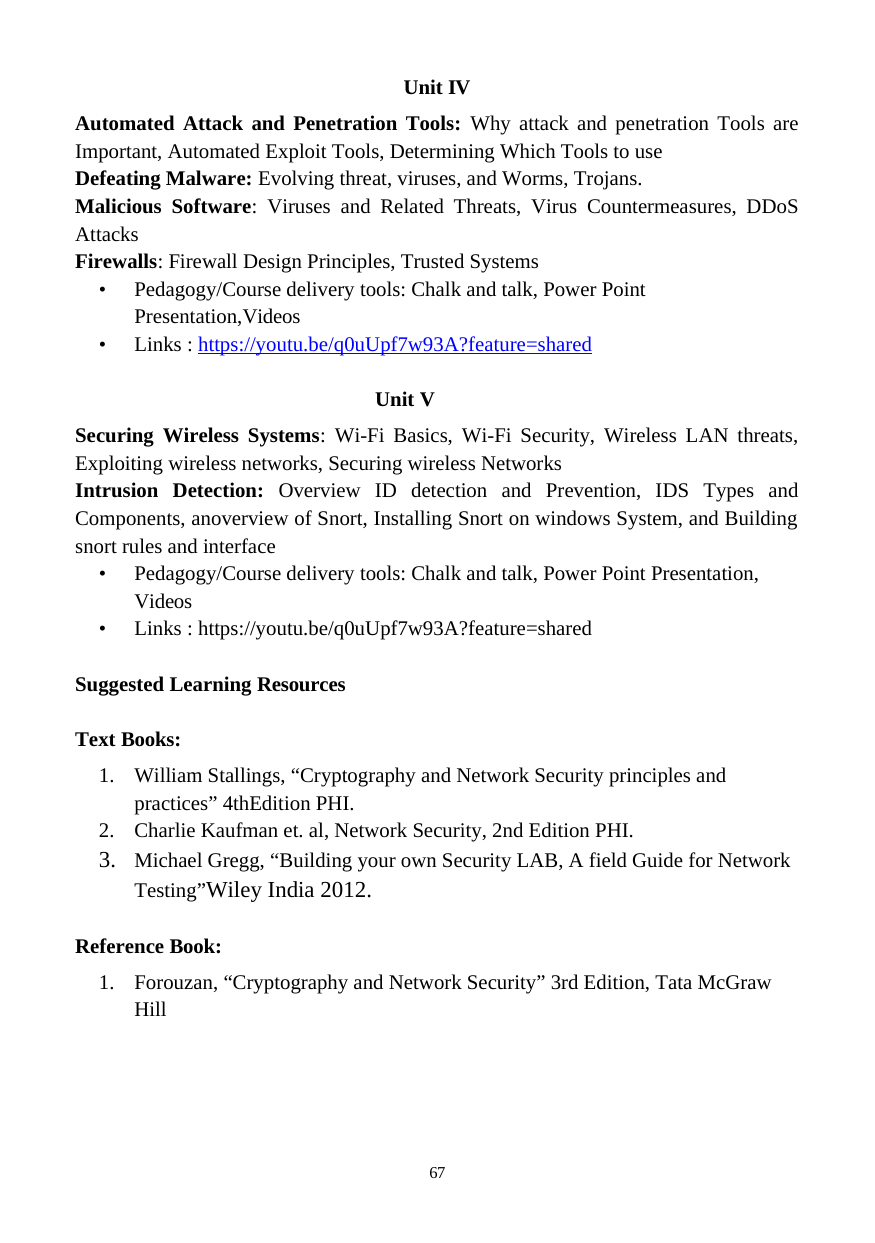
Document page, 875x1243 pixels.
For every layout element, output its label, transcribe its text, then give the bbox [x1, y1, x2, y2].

list Michael Gregg, “Building your own Security LAB, A field Guide for Network Testing”Wiley India 2012. [99, 846, 799, 902]
list Unit V [75, 387, 799, 411]
text Text Books: [75, 727, 799, 751]
subtitle Forouzan, “Cryptography and Network Security” 3rd Edition, Tata McGraw Hill [99, 970, 799, 1021]
list William Stallings, “Cryptography and Network Security principles and practices” 4thEdition PHI. [99, 763, 799, 814]
text Defeating Malware: Evolving threat, viruses, and Worms, Trojans. [75, 166, 799, 190]
subtitle Reference Book: [75, 934, 799, 958]
text Firewalls: Firewall Design Principles, Trusted Systems [75, 249, 799, 273]
text Securing Wireless Systems: Wi-Fi Basics, Wi-Fi Security, Wireless LAN threats, Exploiting wireless networks, Securing wireless Networks [75, 423, 799, 475]
list Presentation,Videos [134, 304, 799, 328]
text Intrusion Detection: Overview ID detection and Prevention, IDS Types and Components, anoverview of Snort, Installing Snort on windows System, and Building snort rules and interface [75, 478, 799, 558]
text Suggested Learning Resources [75, 672, 799, 696]
text Malicious Software: Viruses and Related Threats, Virus Countermeasures, DDoS Attacks [75, 194, 799, 246]
subtitle Unit IV [75, 75, 799, 99]
list Pedagogy/Course delivery tools: Chalk and talk, Power Point [99, 277, 799, 301]
list Charlie Kaufman et. al, Network Security, 2nd Edition PHI. [99, 818, 799, 842]
list Links : https://youtu.be/q0uUpf7w93A?feature=shared [99, 332, 799, 356]
list Links : https://youtu.be/q0uUpf7w93A?feature=shared [99, 616, 799, 640]
list Pedagogy/Course delivery tools: Chalk and talk, Power Point Presentation, Videos [99, 561, 799, 613]
text Automated Attack and Penetration Tools: Why attack and penetration Tools are Important, Automated Exploit Tools, Determining Which Tools to use [75, 111, 799, 163]
